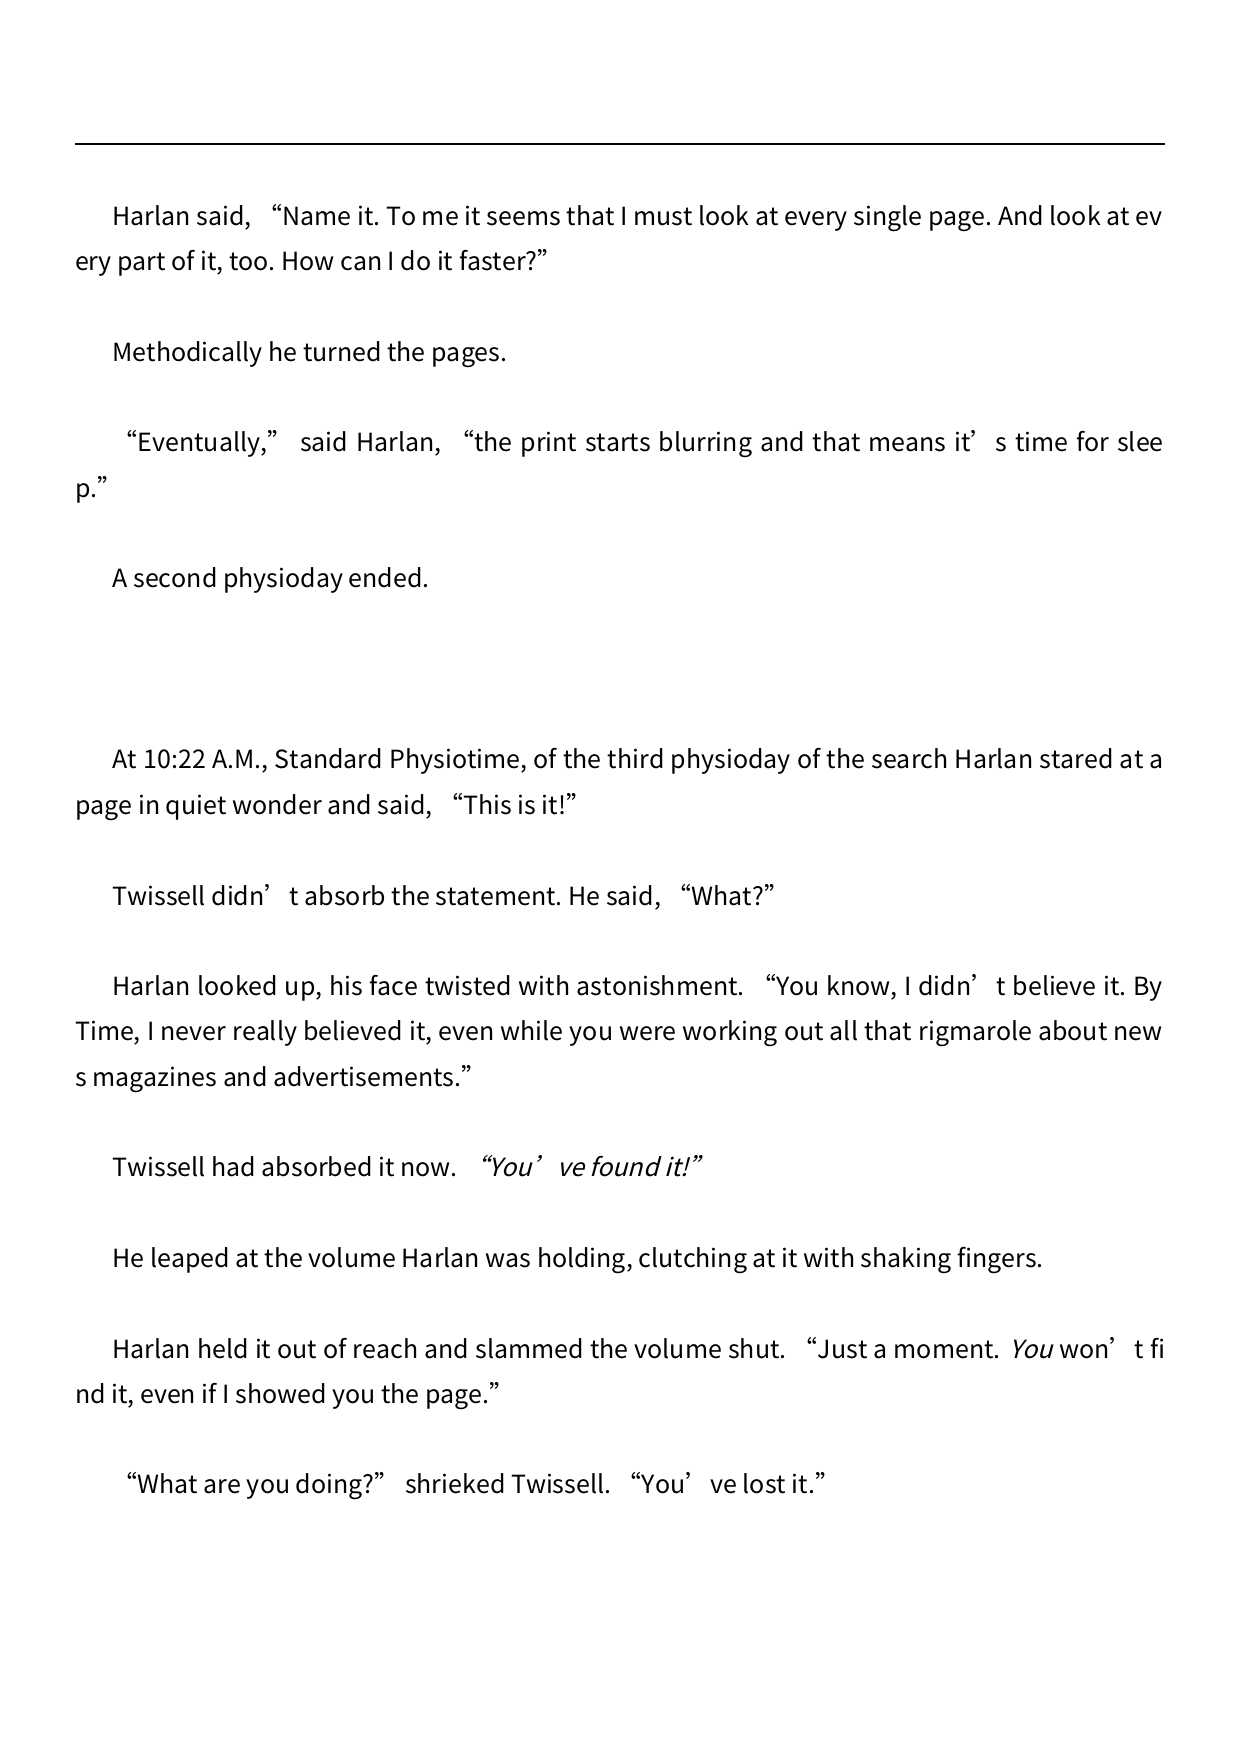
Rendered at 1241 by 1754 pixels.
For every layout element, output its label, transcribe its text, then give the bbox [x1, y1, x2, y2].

text He leaped at the volume Harlan was holding, clutching at it with shaking fingers. [75, 1234, 1165, 1279]
text “Eventually,” said Harlan, “the print starts blurring and that means it’s time for sleep.” [75, 418, 1165, 509]
text Harlan held it out of reach and slammed the volume shut. “Just a moment. You won’t find it, even if I showed you the page.” [75, 1324, 1165, 1415]
text Harlan looked up, his face twisted with astonishment. “You know, I didn’t believe it. By Time, I never really believed it, even while you were working out all that rigmarole about news magazines and advertisements.” [75, 962, 1165, 1098]
text “What are you doing?” shrieked Twissell. “You’ve lost it.” [75, 1461, 1165, 1506]
text Twissell didn’t absorb the statement. He said, “What?” [75, 871, 1165, 917]
text A second physioday ended. [75, 554, 1165, 599]
text Harlan said, “Name it. To me it seems that I must look at every single page. And look at every part of it, too. How can I do it faster?” [75, 192, 1165, 282]
text At 10:22 A.M., Standard Physiotime, of the third physioday of the search Harlan stared at a page in quiet wonder and said, “This is it!” [75, 736, 1165, 826]
text Twissell had absorbed it now. “You’ve found it!” [75, 1143, 1165, 1189]
text Methodically he turned the pages. [75, 328, 1165, 373]
